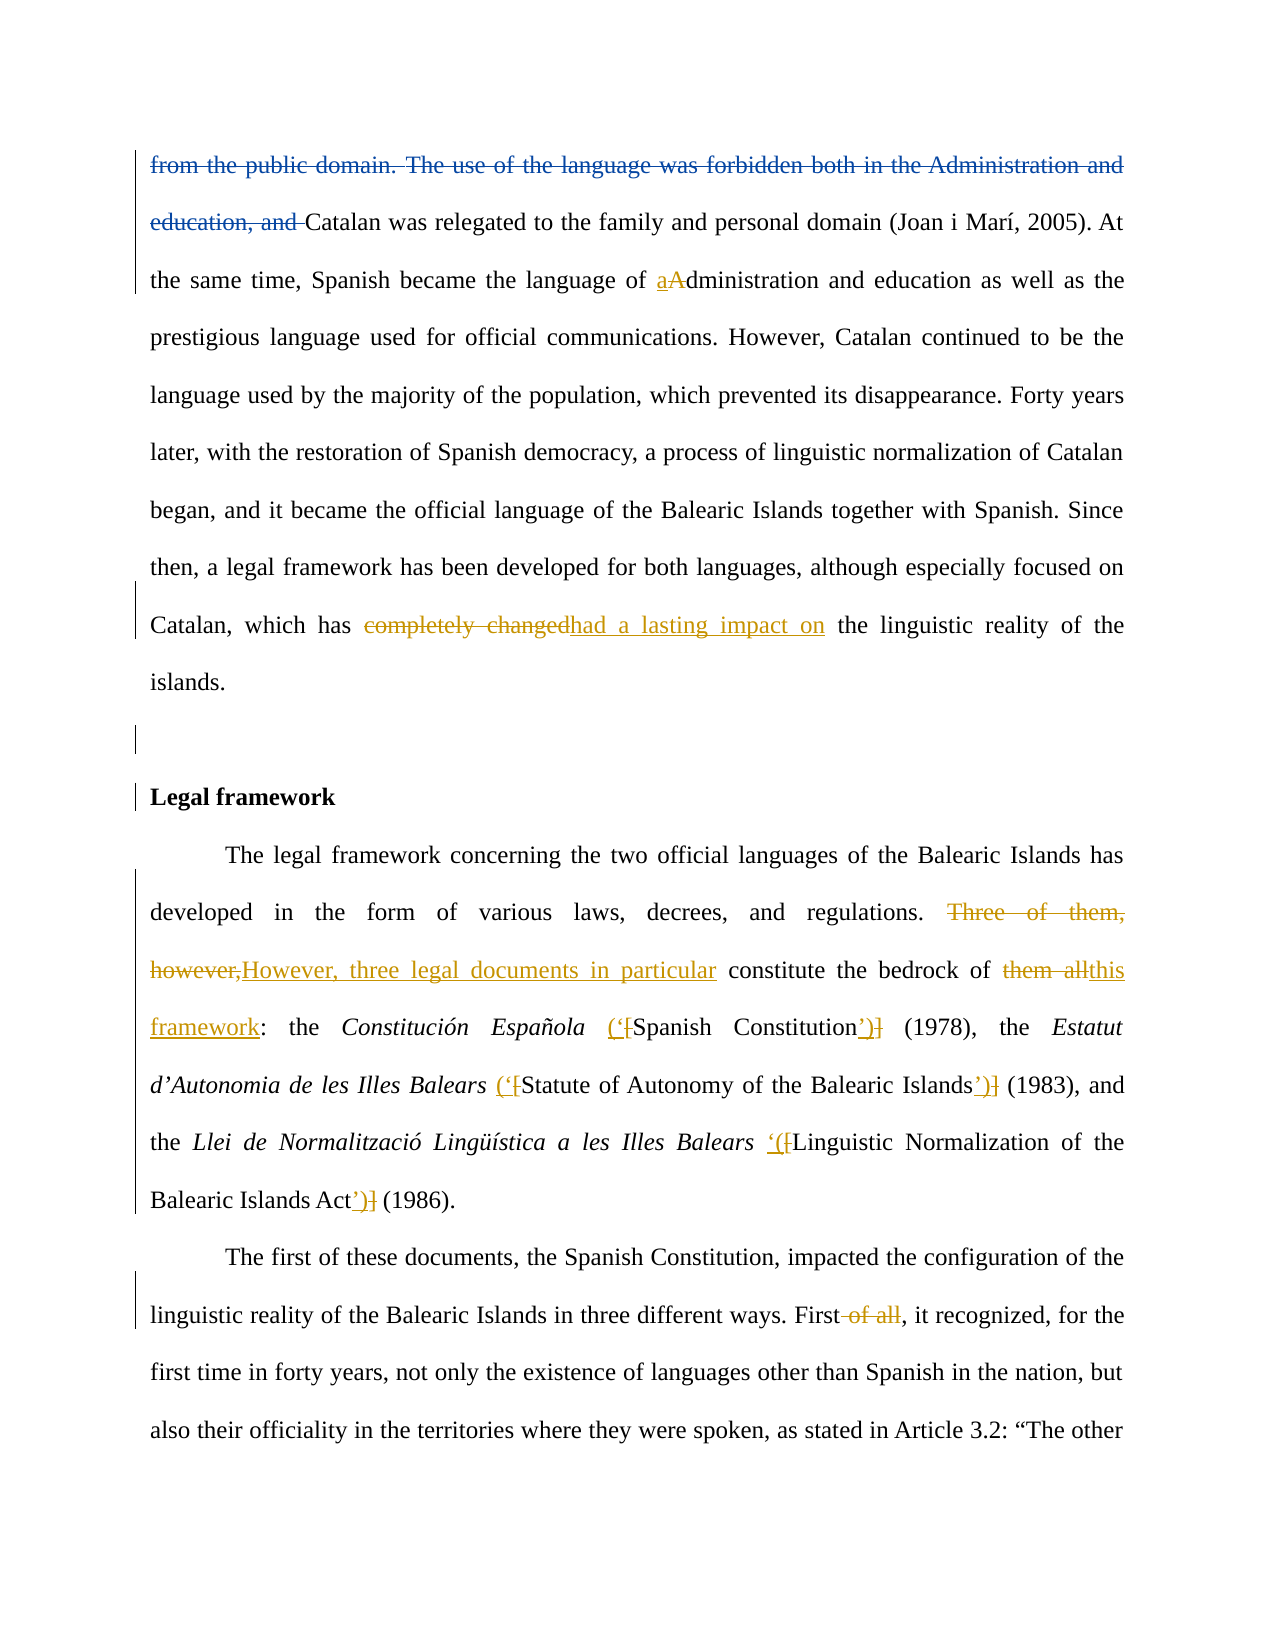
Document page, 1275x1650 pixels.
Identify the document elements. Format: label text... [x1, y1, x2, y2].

text Legal framework [150, 782, 1125, 811]
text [150, 150, 1125, 696]
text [150, 1242, 1125, 1444]
text The legal framework concerning the two official languages of the Balearic Islands has developed in the form of various laws, decrees, and regulations. constitute the bedrock of : the Constitución Española Spanish Constitution (1978), the Estatut d’Autonomia de les Illes Balears Statute of Autonomy of the Balearic Islands (1983), and the Llei de Normalització Lingüística a les Illes Balears Linguistic Normalization of the Balearic Islands Act (1986). [150, 840, 1125, 1214]
